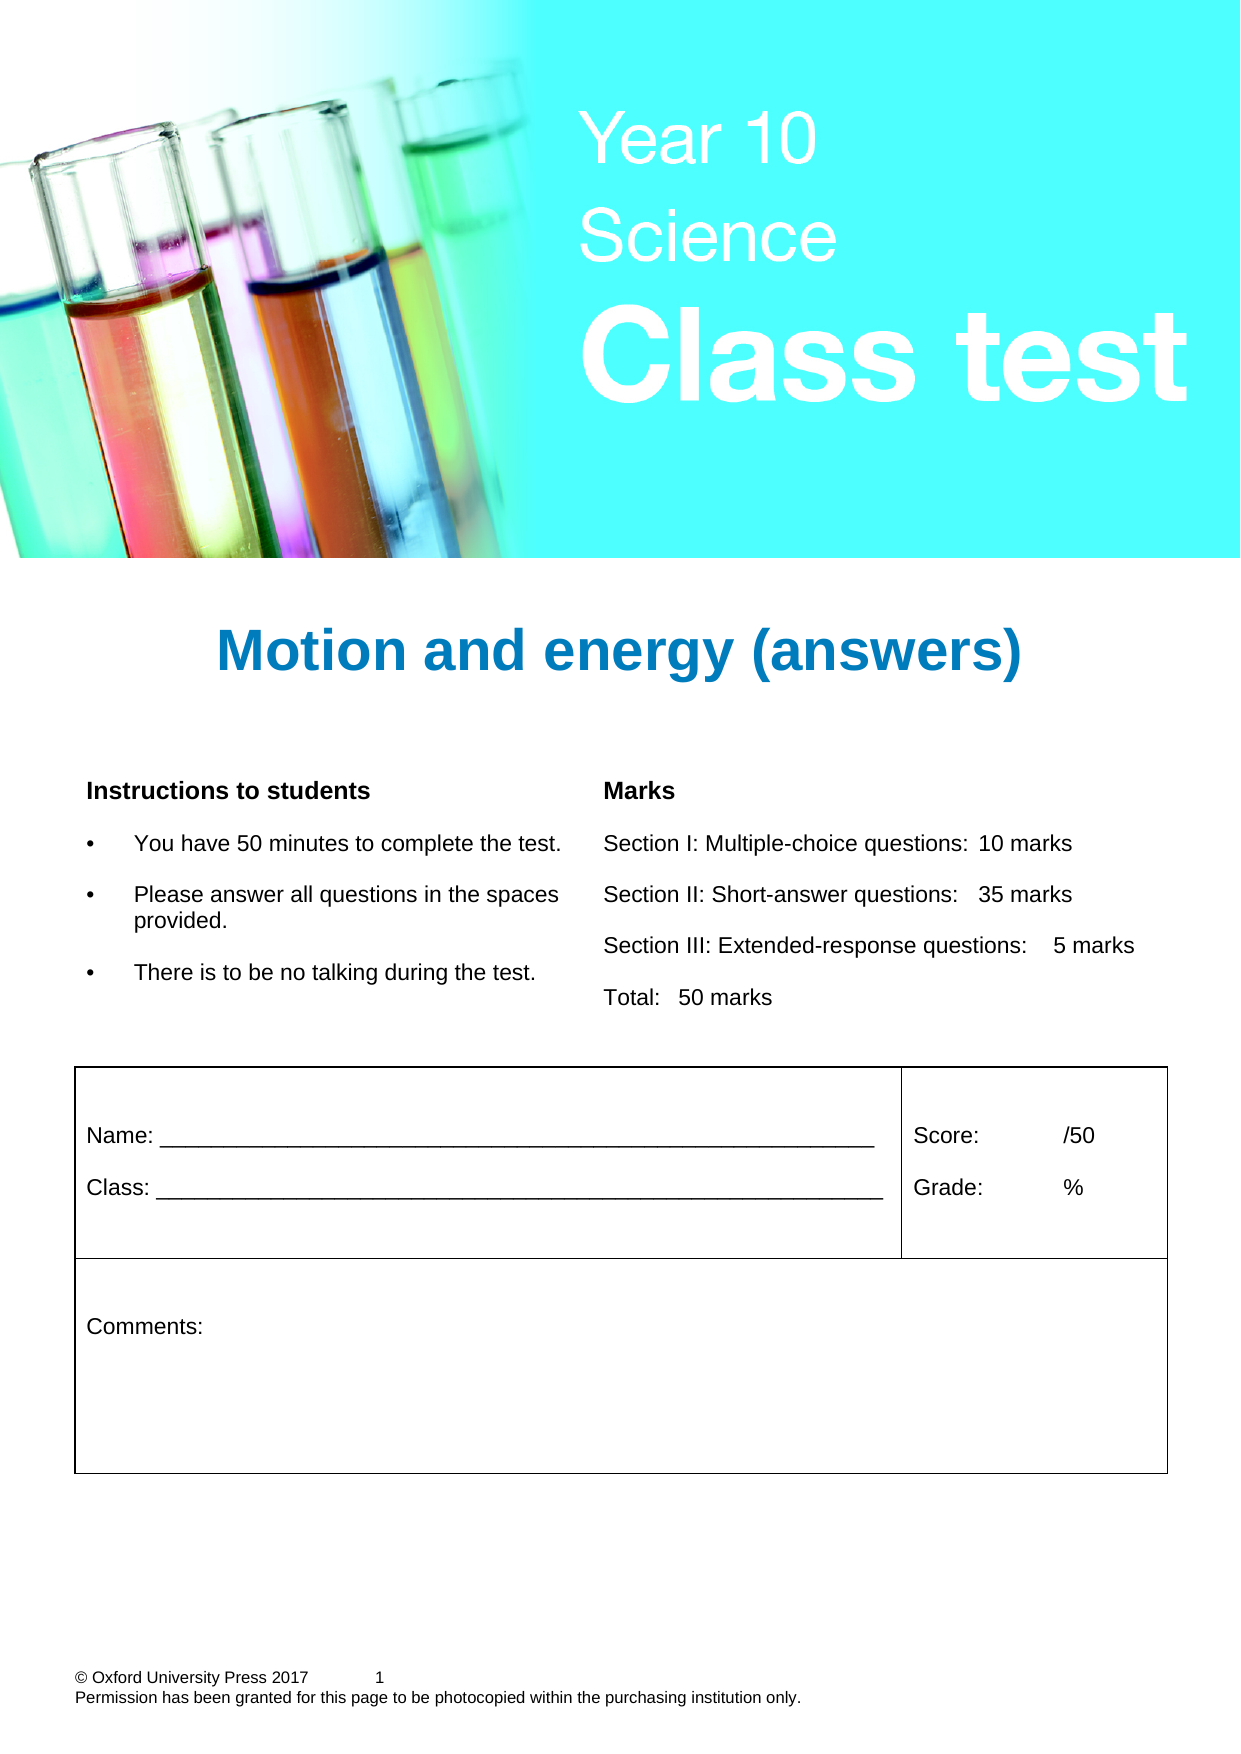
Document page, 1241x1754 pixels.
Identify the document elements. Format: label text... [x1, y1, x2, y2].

table_cell Comments: [76, 1259, 1167, 1473]
table_header Instructions to students • You have 50 minutes to complete the test. • Please answer all questions in the spaces provided. • There is to be no talking during the test. [75, 743, 592, 1016]
table_header Name: ________________________________________________________ Class: _________________________________________________________ [76, 1068, 901, 1257]
title Motion and energy (answers) [75, 616, 1165, 683]
table_header Marks Section I: Multiple-choice questions: 10 marks Section II: Short-answer questions: 35 marks Section III: Extended-response questions: 5 marks Total: 50 marks [592, 743, 1168, 1016]
table_header Score: /50 Grade: % [902, 1068, 1167, 1257]
picture [0, 0, 1241, 558]
